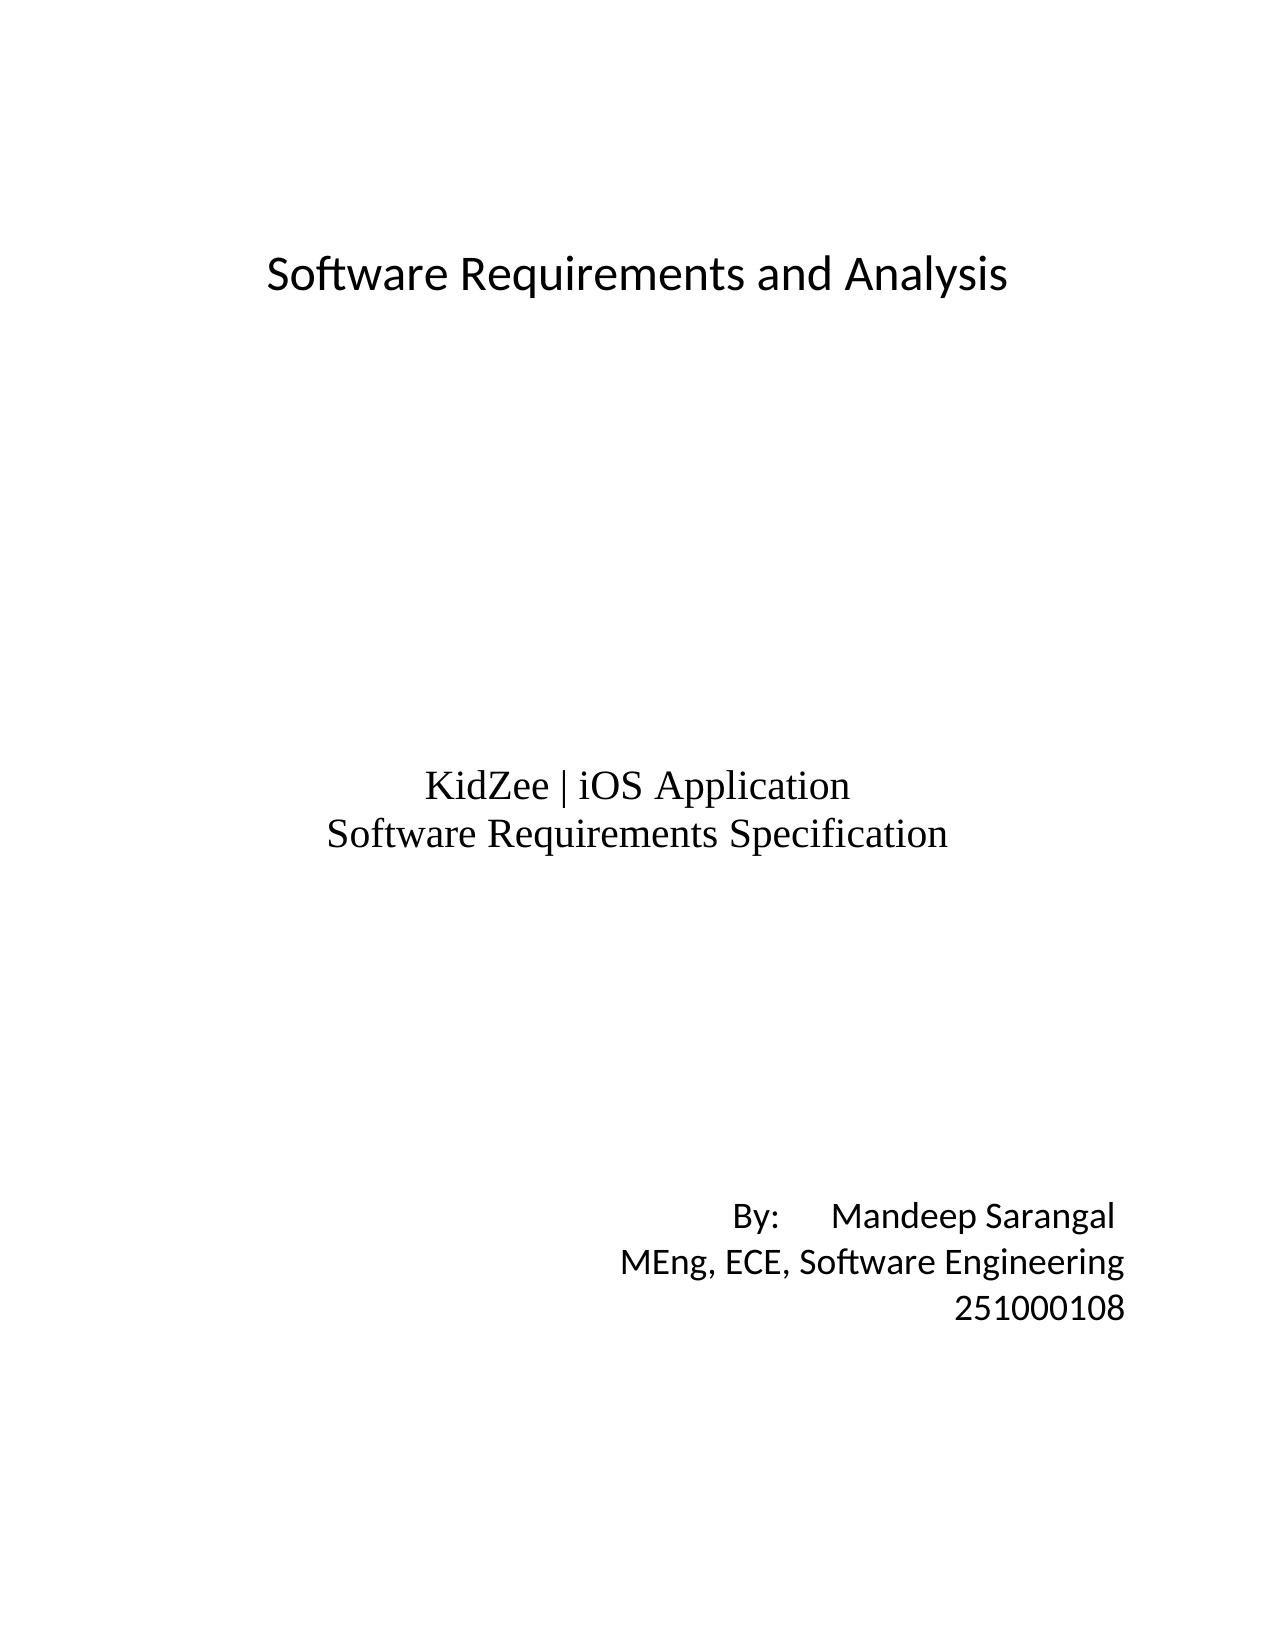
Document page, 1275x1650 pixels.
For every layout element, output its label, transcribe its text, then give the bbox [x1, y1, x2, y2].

text Software Requirements and Analysis [150, 242, 1125, 303]
text MEng, ECE, Software Engineering [150, 1238, 1125, 1284]
text By: Mandeep Sarangal [150, 1192, 1125, 1238]
text 251000108 [150, 1284, 1125, 1329]
text KidZee | iOS Application [150, 760, 1125, 808]
text Software Requirements Specification [150, 808, 1125, 856]
